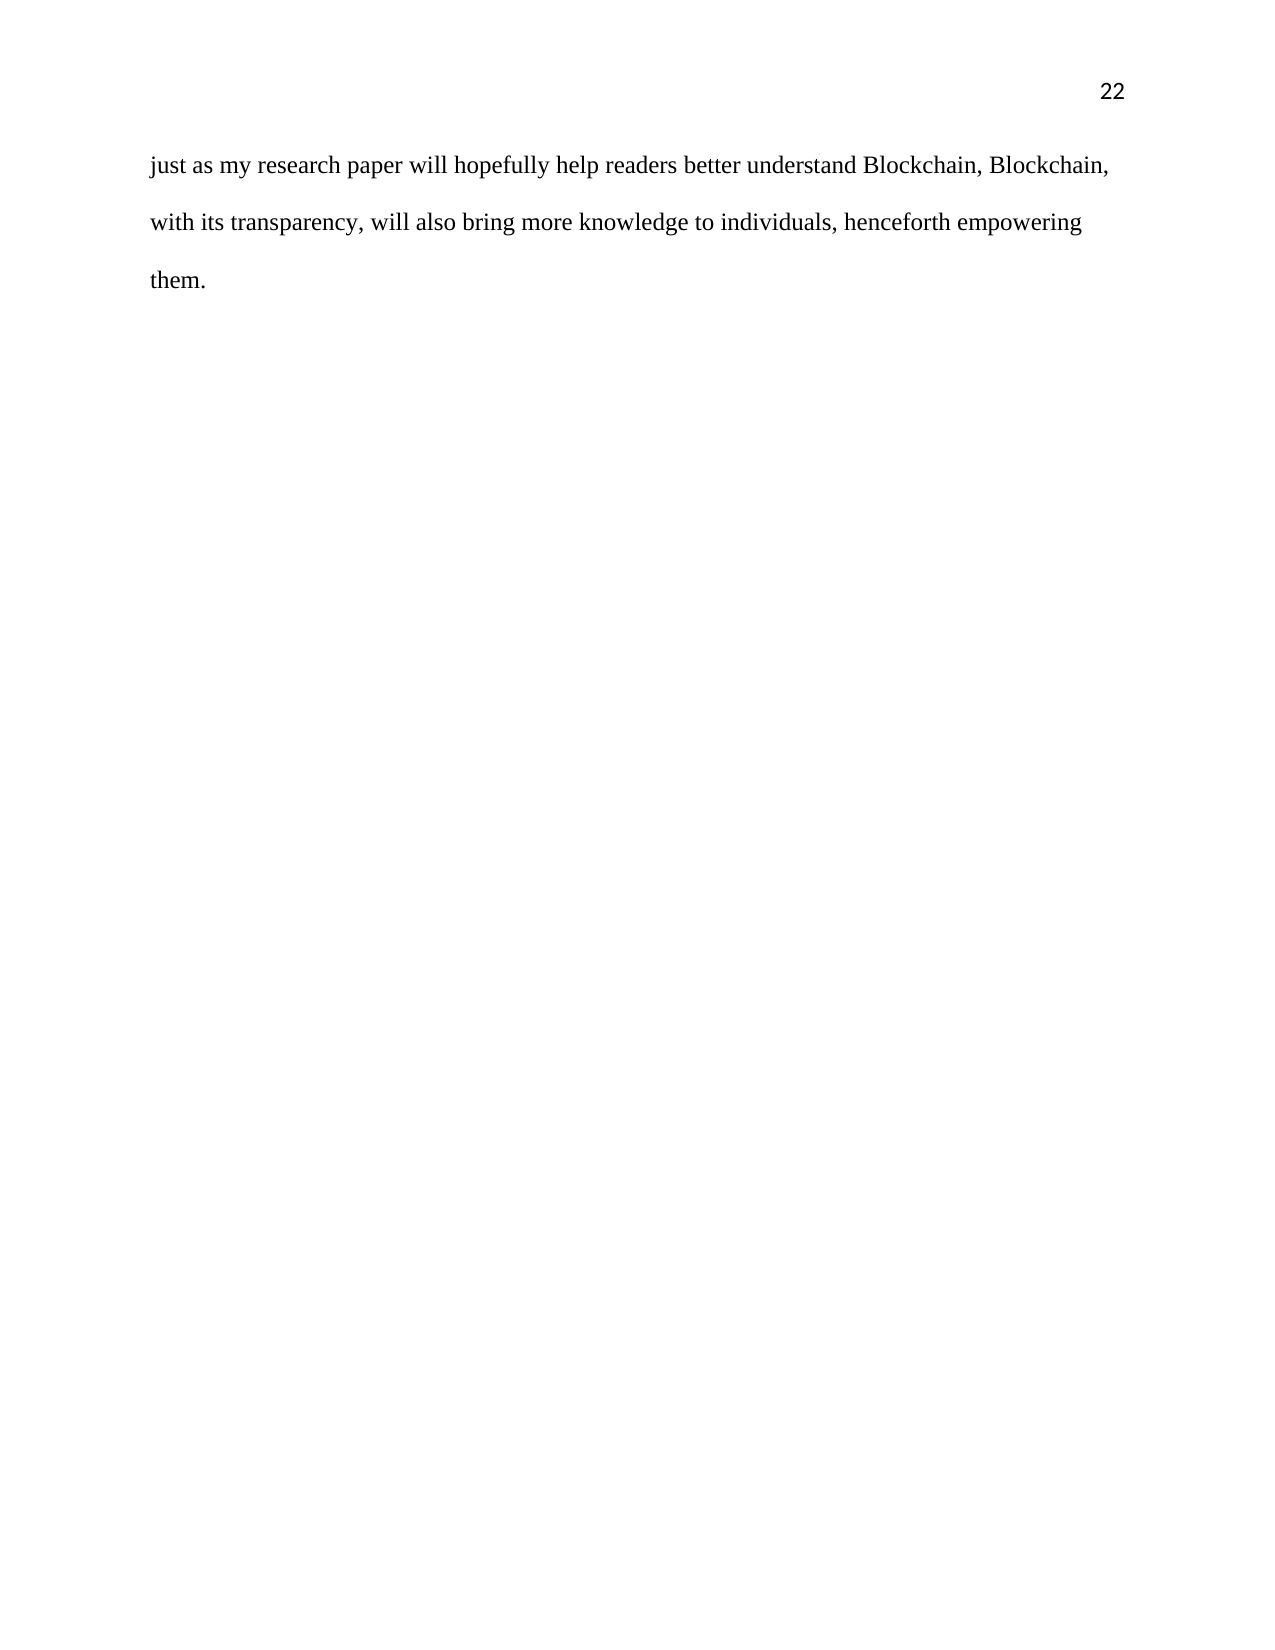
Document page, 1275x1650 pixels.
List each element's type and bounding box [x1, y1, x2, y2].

text [150, 150, 1125, 294]
